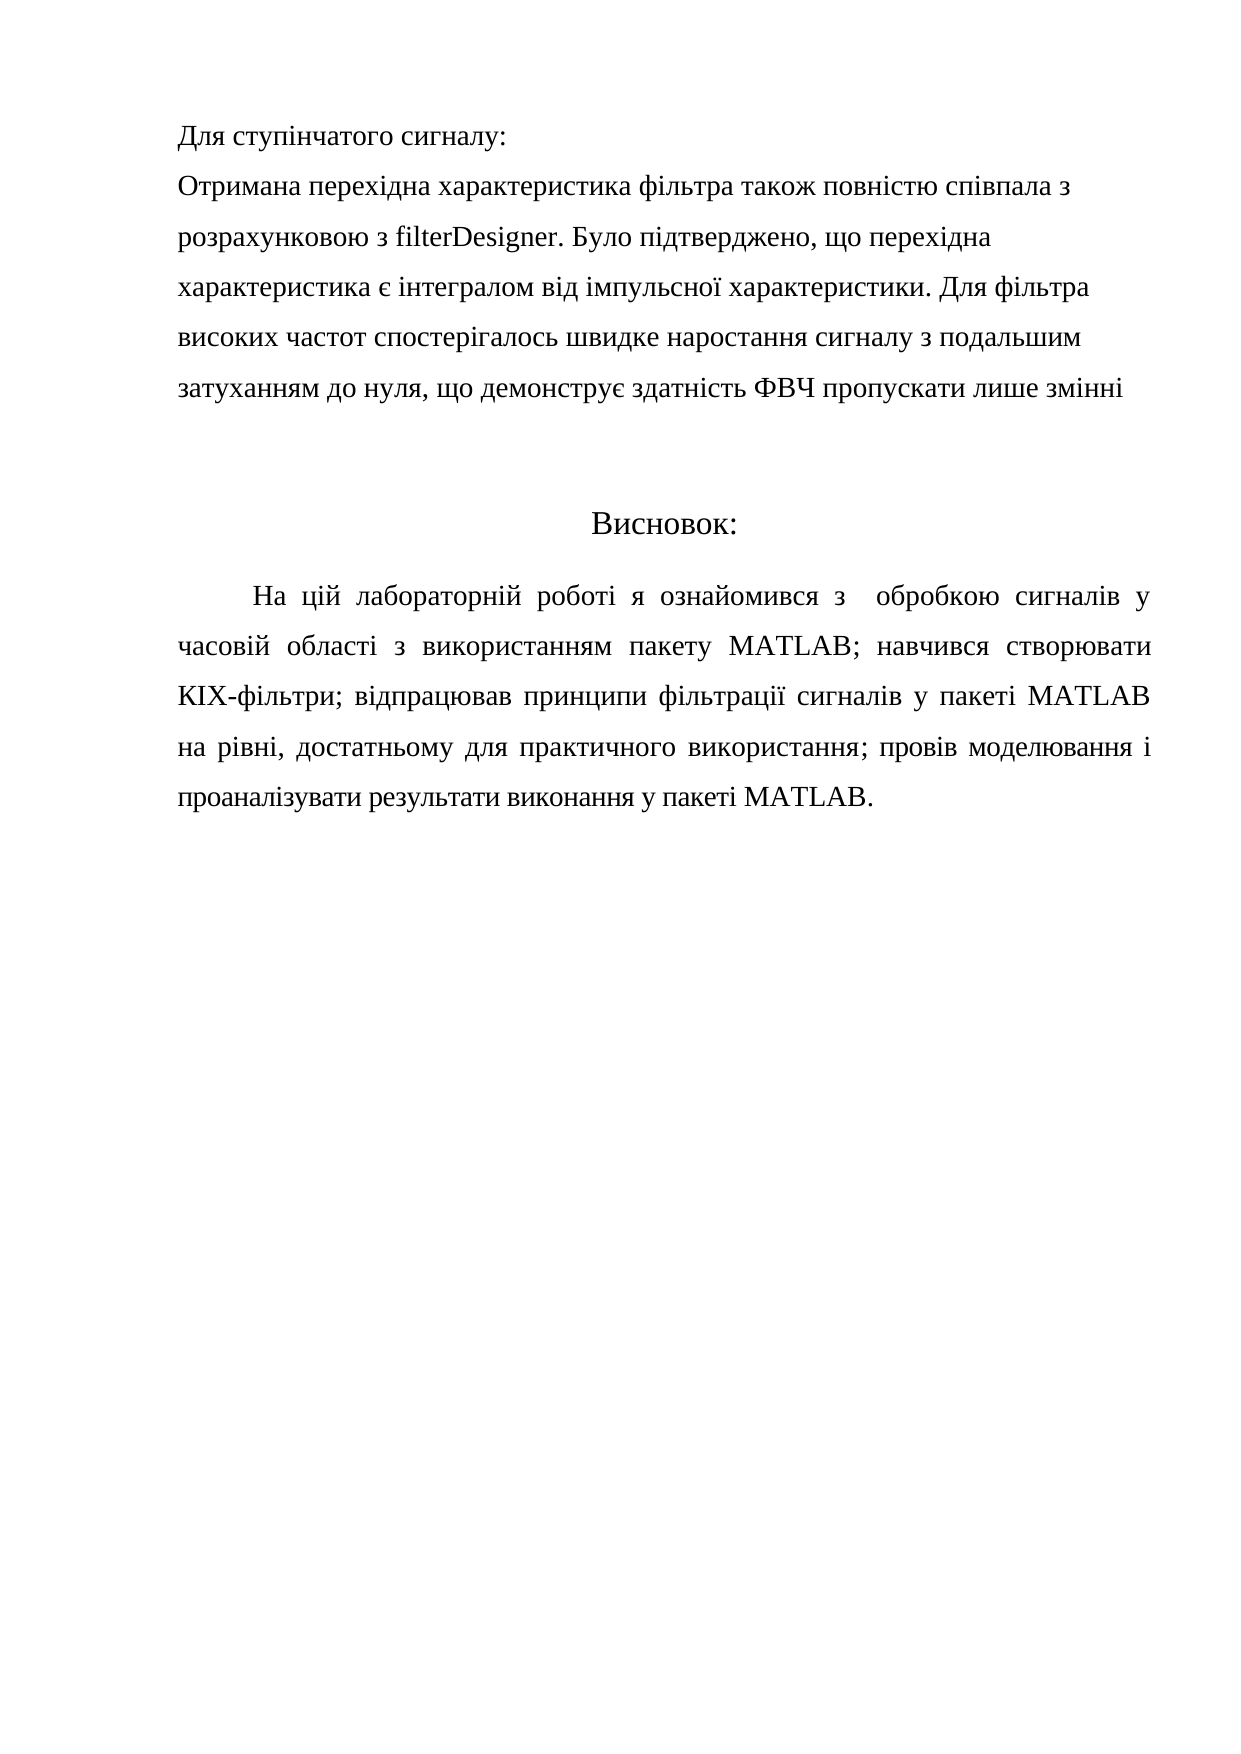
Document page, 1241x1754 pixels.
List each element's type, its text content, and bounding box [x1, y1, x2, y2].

text Для ступінчатого сигналу: Отримана перехідна характеристика фільтра також повністю співпала з розрахунковою з filterDesigner. Було підтверджено, що перехідна характеристика є інтегралом від імпульсної характеристики. Для фільтра високих частот спостерігалось швидке наростання сигналу з подальшим затуханням до нуля, що демонструє здатність ФВЧ пропускати лише змінні [177, 118, 1152, 403]
text На цій лабораторній роботі я ознайомився з обробкою сигналів у часовій області з використанням пакету MATLAB; навчився створювати КІХ-фільтри; відпрацював принципи фільтрації сигналів у пакеті MATLAB на рівні, достатньому для практичного використання; провів моделювання і проаналізувати результати виконання у пакеті MATLAB. [177, 578, 1152, 813]
text Висновок: [177, 504, 1152, 542]
